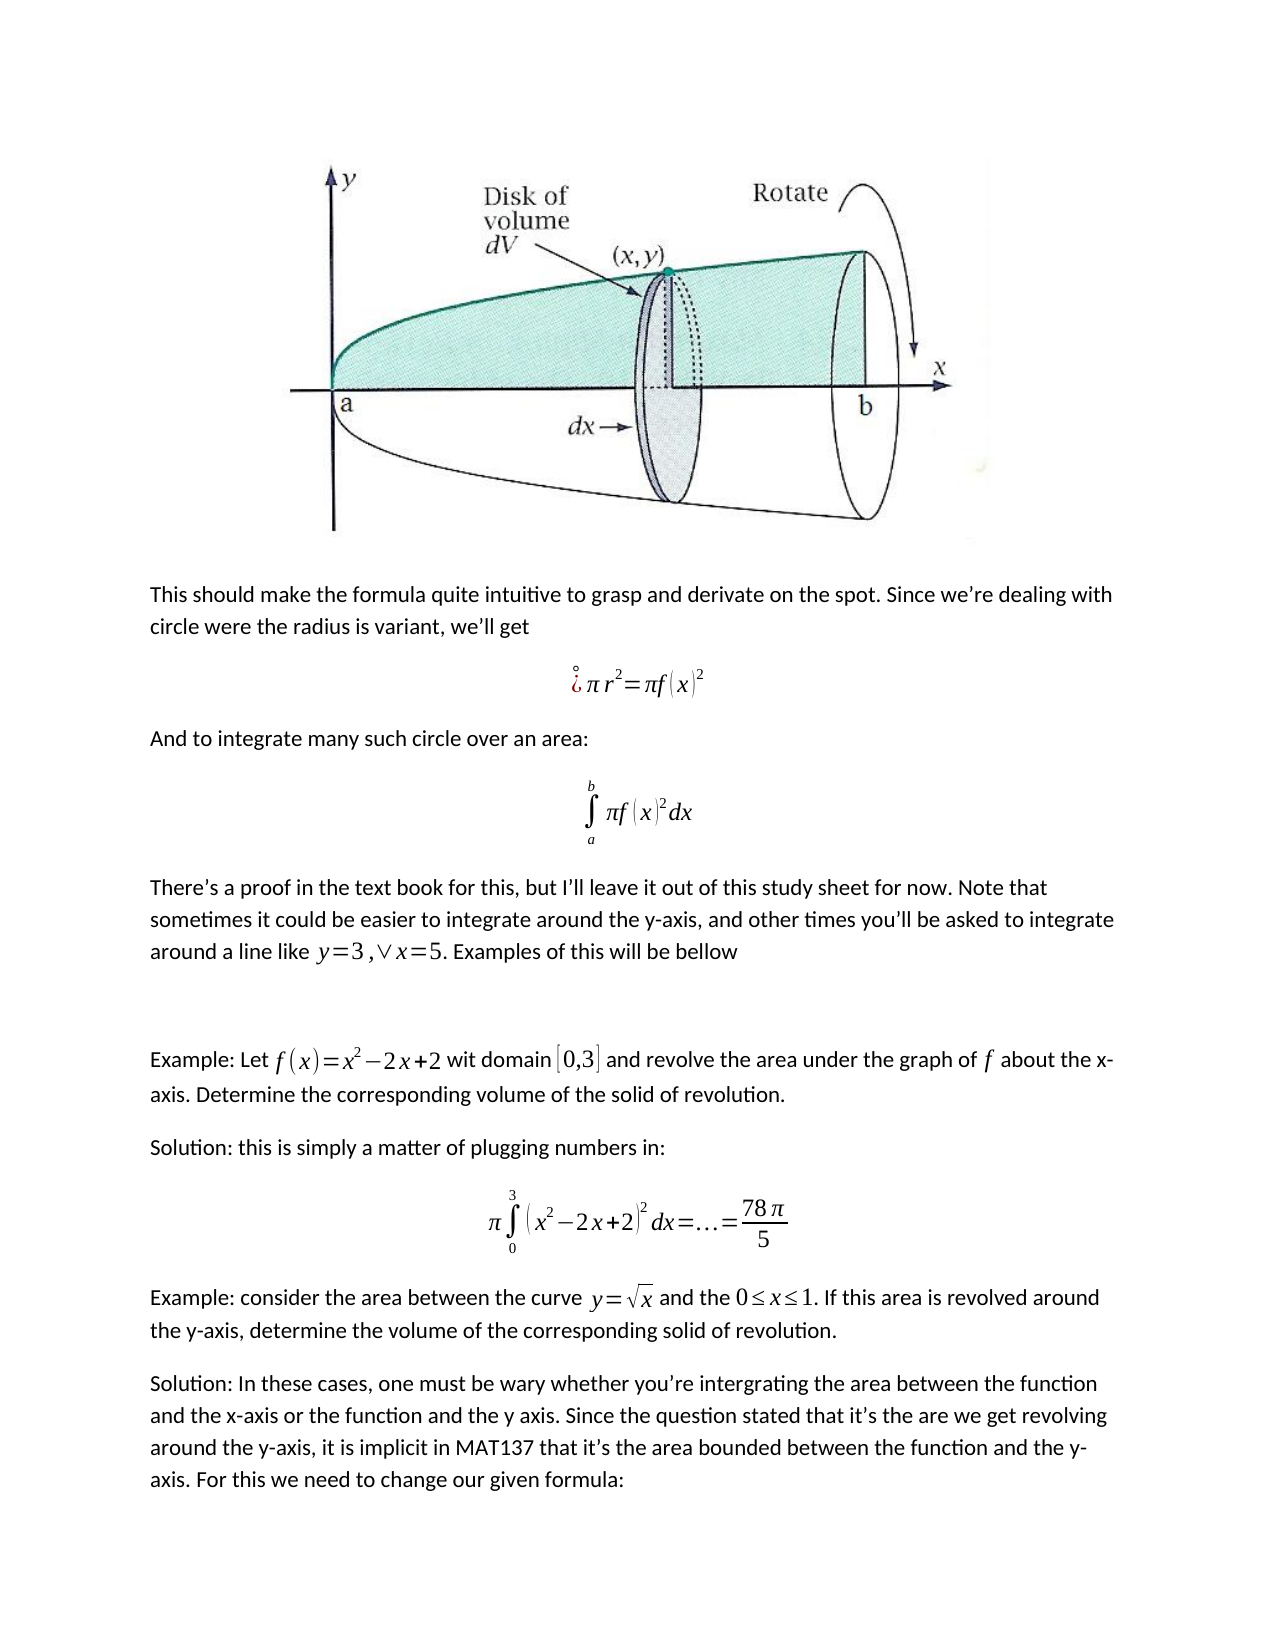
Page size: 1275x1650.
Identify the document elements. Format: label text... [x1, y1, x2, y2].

text Solution: In these cases, one must be wary whether you’re intergrating the area between the function and the x-axis or the function and the y axis. Since the question stated that it’s the are we get revolving around the y-axis, it is implicit in MAT137 that it’s the area bounded between the function and the y-axis. For this we need to change our given formula: [150, 1369, 1125, 1493]
picture [263, 150, 1012, 555]
text Solution: this is simply a matter of plugging numbers in: [150, 1133, 1125, 1161]
text This should make the formula quite intuitive to grasp and derivate on the spot. Since we’re dealing with circle were the radius is variant, we’ll get [150, 580, 1125, 640]
text Example: Let wit domain and revolve the area under the graph of about the x-axis. Determine the corresponding volume of the solid of revolution. [150, 1043, 1125, 1108]
text There’s a proof in the text book for this, but I’ll leave it out of this study sheet for now. Note that sometimes it could be easier to integrate around the y-axis, and other times you’ll be asked to integrate around a line like . Examples of this will be bellow [150, 873, 1125, 965]
text And to integrate many such circle over an area: [150, 724, 1125, 752]
text Example: consider the area between the curve and the . If this area is revolved around the y-axis, determine the volume of the corresponding solid of revolution. [150, 1282, 1125, 1344]
